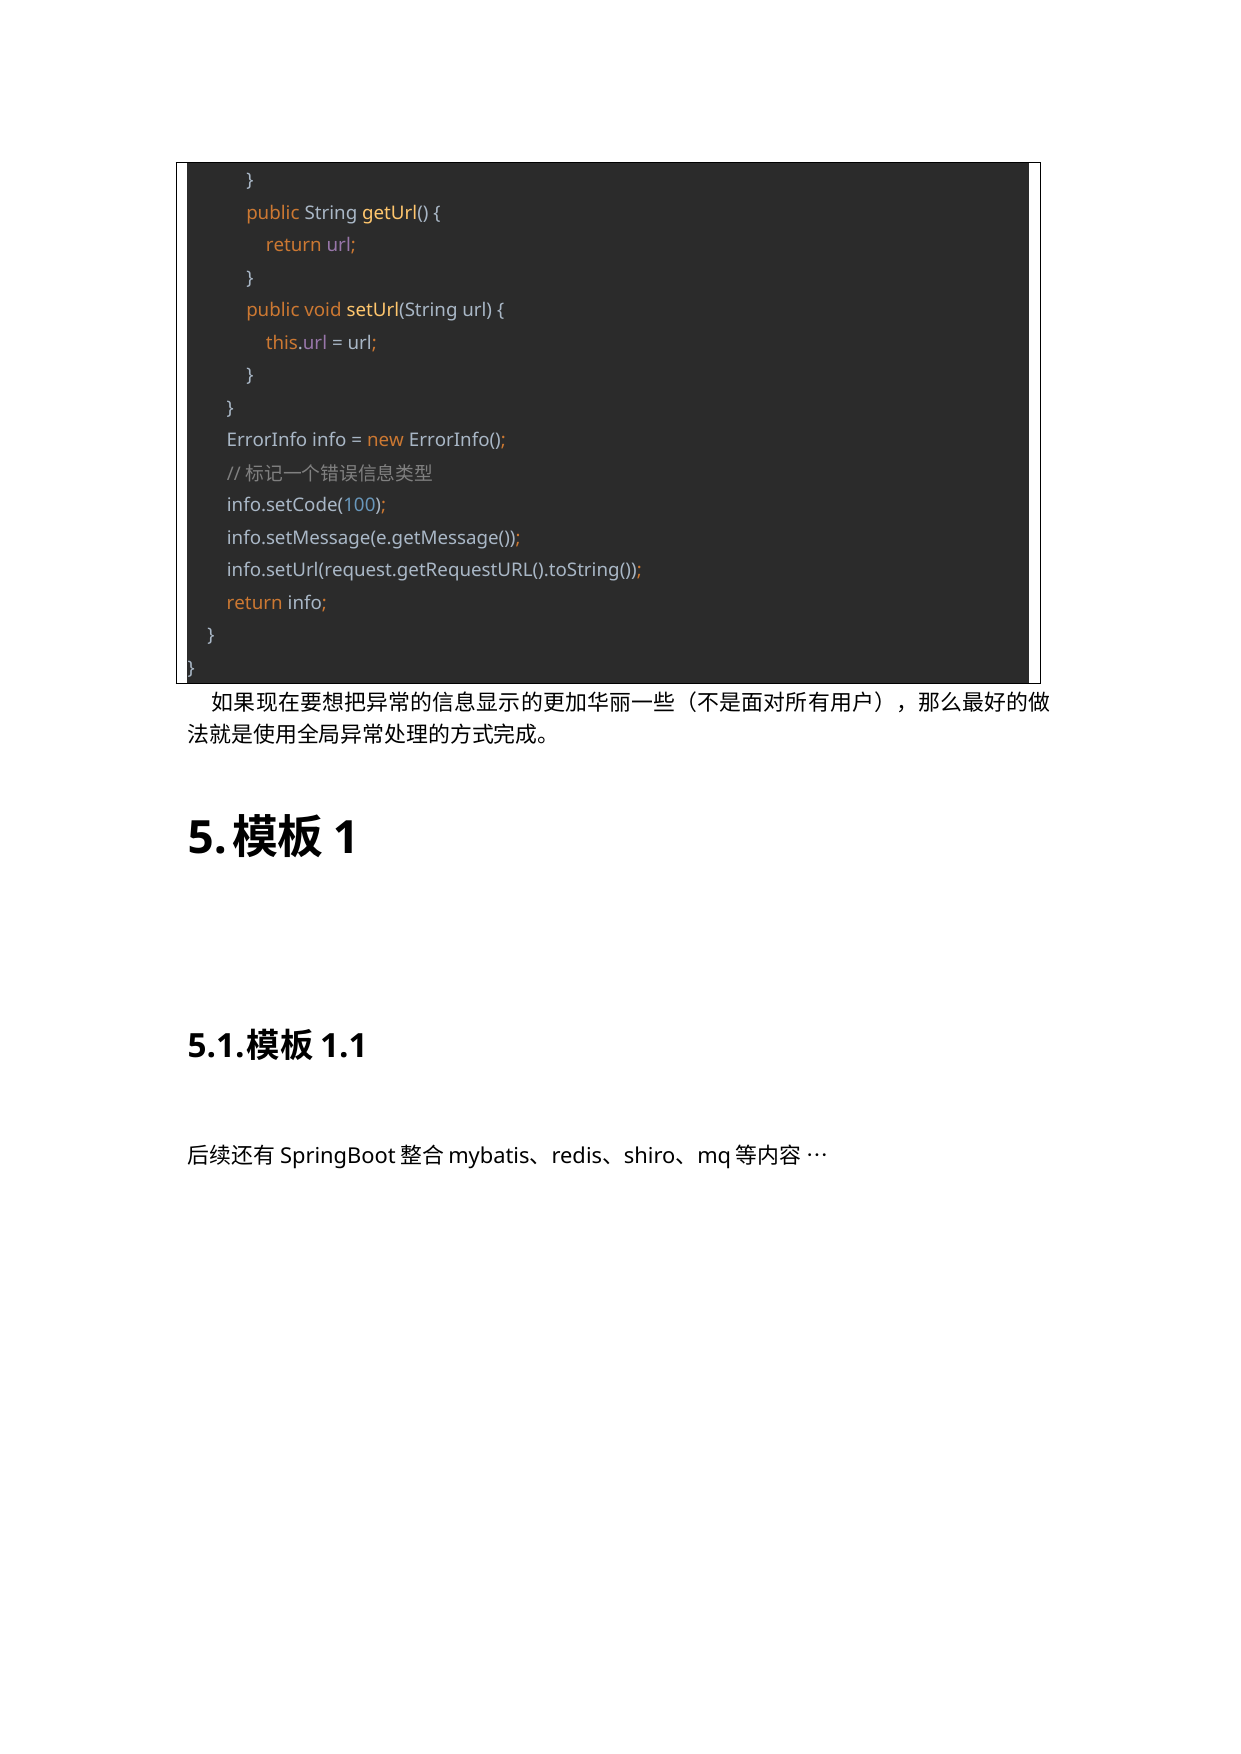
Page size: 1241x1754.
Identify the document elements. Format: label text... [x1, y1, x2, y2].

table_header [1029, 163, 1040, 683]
text 后续还有 SpringBoot整合mybatis、redis、shiro、mq等内容 … [187, 1137, 1053, 1170]
text 如果现在要想把异常的信息显示的更加华丽一些（不是面对所有用户），那么最好的做法就是使用全局异常处理的方式完成。 [187, 684, 1053, 749]
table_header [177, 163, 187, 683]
subtitle 模板1.1 [187, 1010, 1053, 1075]
subtitle 模板1 [187, 784, 1053, 882]
